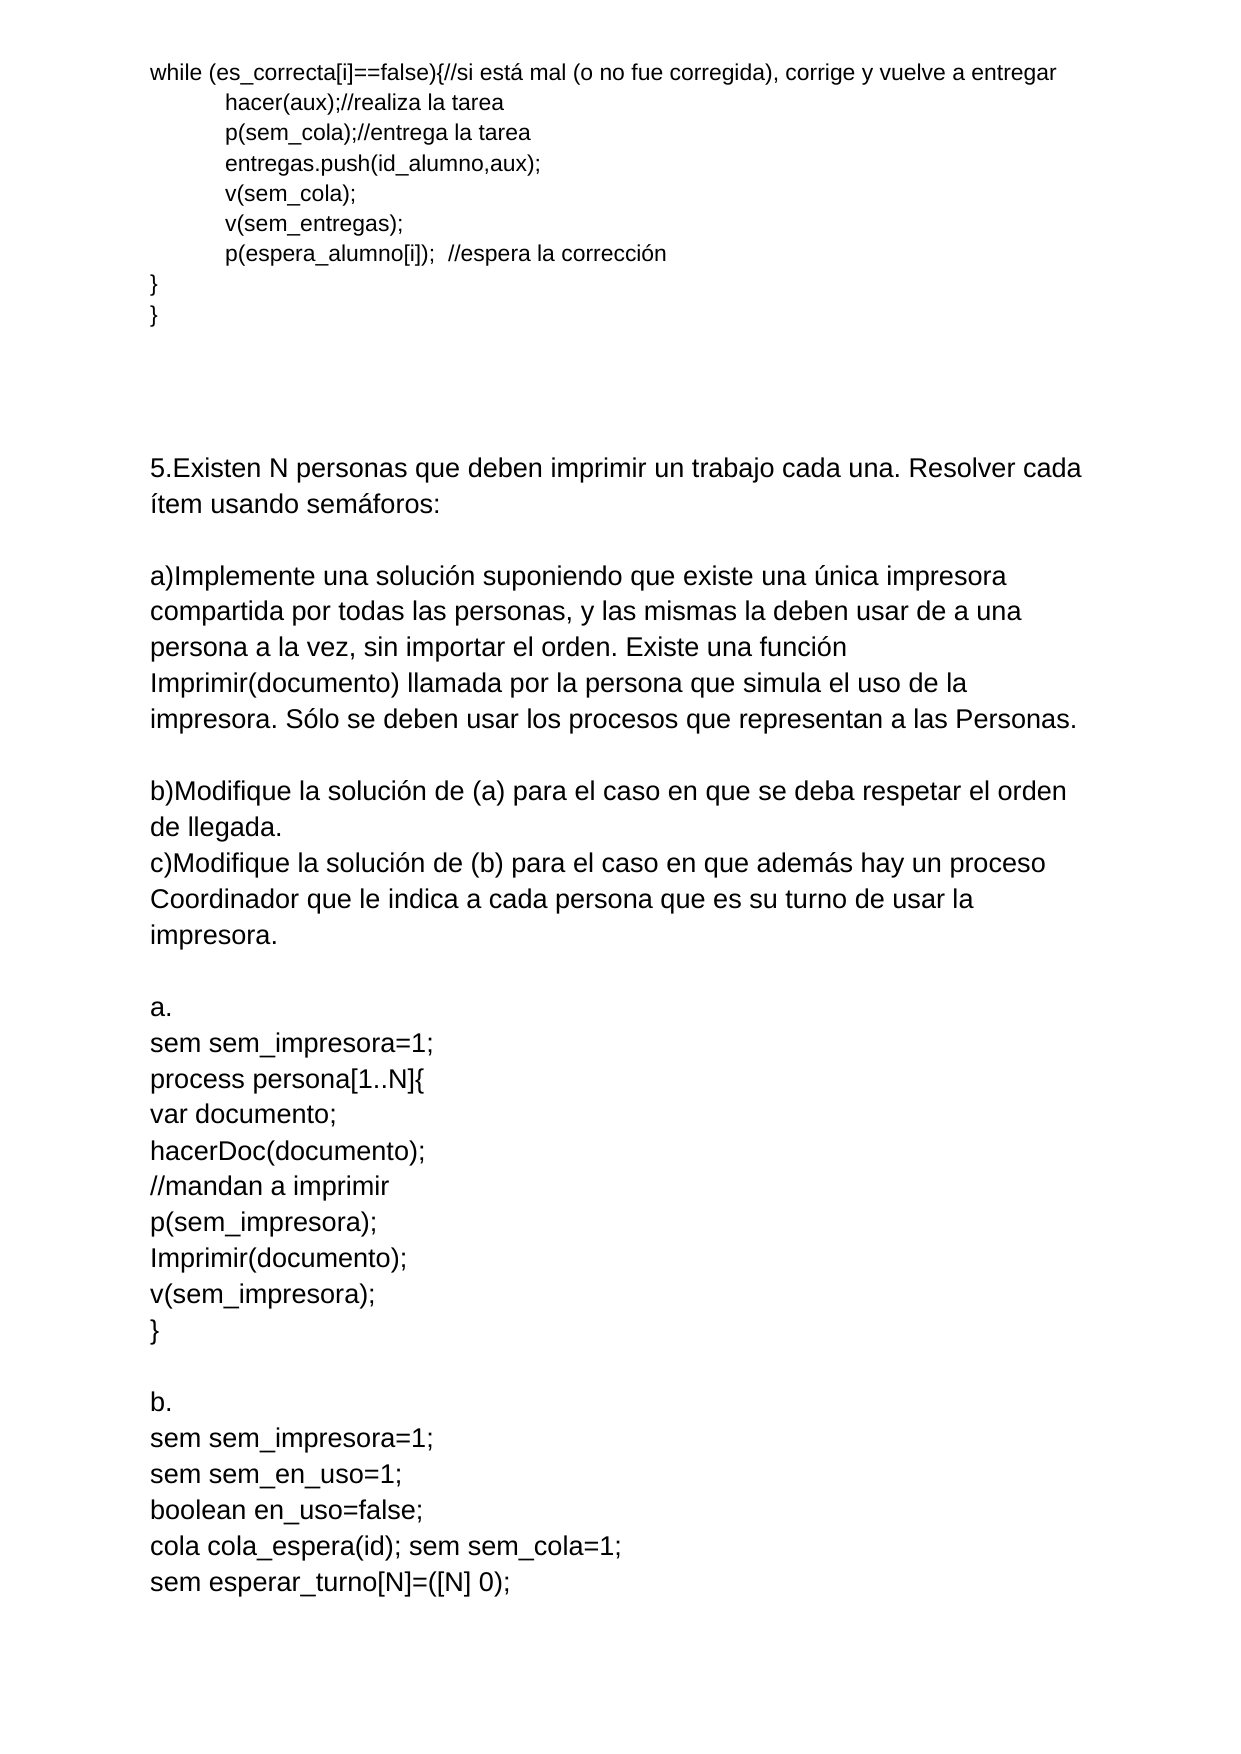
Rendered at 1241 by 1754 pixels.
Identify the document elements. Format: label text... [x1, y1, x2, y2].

text while (es_correcta[i]==false){//si está mal (o no fue corregida), corrige y vuelve a entregar [150, 59, 1090, 85]
text b. [150, 1386, 1090, 1417]
text process persona[1..N]{ [150, 1063, 1090, 1094]
text hacer(aux);//realiza la tarea [150, 89, 1090, 116]
text p(sem_impresora); [150, 1206, 1090, 1238]
text } [150, 301, 1090, 327]
text 5.Existen N personas que deben imprimir un trabajo cada una. Resolver cada ítem usando semáforos: [150, 452, 1090, 519]
text a. [150, 991, 1090, 1022]
text sem sem_en_uso=1; [150, 1458, 1090, 1489]
text //mandan a imprimir [150, 1170, 1090, 1202]
text c)Modifique la solución de (b) para el caso en que además hay un proceso Coordinador que le indica a cada persona que es su turno de usar la impresora. [150, 847, 1090, 950]
text p(espera_alumno[i]); //espera la corrección [150, 240, 1090, 267]
text } [150, 270, 1090, 297]
text v(sem_entregas); [150, 210, 1090, 236]
text sem sem_impresora=1; [150, 1027, 1090, 1058]
text entregas.push(id_alumno,aux); [150, 149, 1090, 176]
text var documento; [150, 1098, 1090, 1130]
text cola cola_espera(id); sem sem_cola=1; [150, 1530, 1090, 1561]
text v(sem_cola); [150, 180, 1090, 206]
text } [150, 1314, 1090, 1345]
text a)Implemente una solución suponiendo que existe una única impresora compartida por todas las personas, y las mismas la deben usar de a una persona a la vez, sin importar el orden. Existe una función Imprimir(documento) llamada por la persona que simula el uso de la impresora. Sólo se deben usar los procesos que representan a las Personas. [150, 559, 1090, 734]
text v(sem_impresora); [150, 1278, 1090, 1309]
text boolean en_uso=false; [150, 1494, 1090, 1525]
text p(sem_cola);//entrega la tarea [150, 119, 1090, 146]
text sem sem_impresora=1; [150, 1422, 1090, 1453]
text hacerDoc(documento); [150, 1134, 1090, 1166]
text sem esperar_turno[N]=([N] 0); [150, 1566, 1090, 1597]
text Imprimir(documento); [150, 1242, 1090, 1273]
text b)Modifique la solución de (a) para el caso en que se deba respetar el orden de llegada. [150, 775, 1090, 842]
